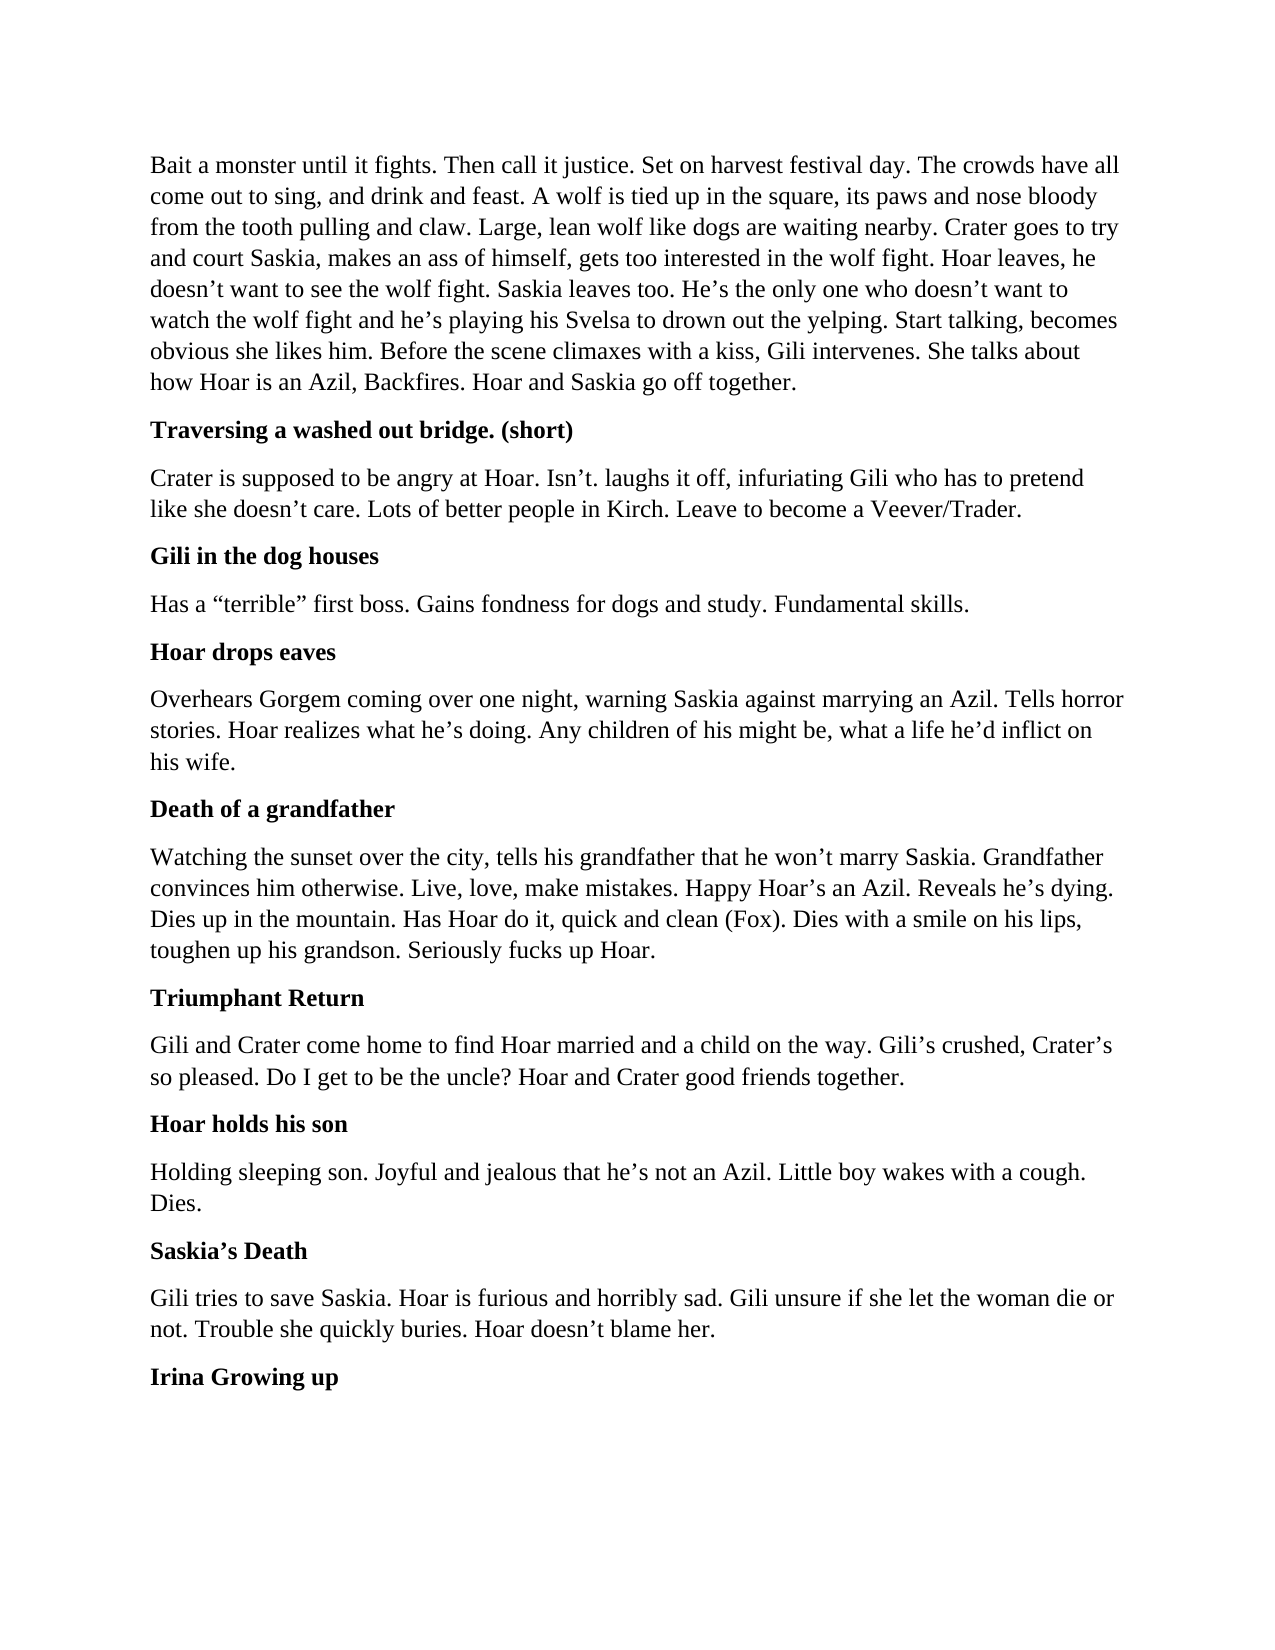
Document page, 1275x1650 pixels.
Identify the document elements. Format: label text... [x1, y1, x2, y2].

text Watching the sunset over the city, tells his grandfather that he won’t marry Saskia. Grandfather convinces him otherwise. Live, love, make mistakes. Happy Hoar’s an Azil. Reveals he’s dying. Dies up in the mountain. Has Hoar do it, quick and clean (Fox). Dies with a smile on his lips, toughen up his grandson. Seriously fucks up Hoar. [150, 842, 1125, 964]
text Triumphant Return [150, 983, 1125, 1012]
text Irina Growing up [150, 1362, 1125, 1391]
text Traversing a washed out bridge. (short) [150, 415, 1125, 444]
text Hoar drops eaves [150, 637, 1125, 666]
text Has a “terrible” first boss. Gains fondness for dogs and study. Fundamental skills. [150, 589, 1125, 618]
text Crater is supposed to be angry at Hoar. Isn’t. laughs it off, infuriating Gili who has to pretend like she doesn’t care. Lots of better people in Kirch. Leave to become a Veever/Trader. [150, 463, 1125, 522]
text Gili in the dog houses [150, 541, 1125, 570]
text Hoar holds his son [150, 1109, 1125, 1138]
text Saskia’s Death [150, 1236, 1125, 1264]
text Holding sleeping son. Joyful and jealous that he’s not an Azil. Little boy wakes with a cough. Dies. [150, 1157, 1125, 1217]
text Overhears Gorgem coming over one night, warning Saskia against marrying an Azil. Tells horror stories. Hoar realizes what he’s doing. Any children of his might be, what a life he’d inflict on his wife. [150, 684, 1125, 775]
text Death of a grandfather [150, 794, 1125, 823]
text Bait a monster until it fights. Then call it justice. Set on harvest festival day. The crowds have all come out to sing, and drink and feast. A wolf is tied up in the square, its paws and nose bloody from the tooth pulling and claw. Large, lean wolf like dogs are waiting nearby. Crater goes to try and court Saskia, makes an ass of himself, gets too interested in the wolf fight. Hoar leaves, he doesn’t want to see the wolf fight. Saskia leaves too. He’s the only one who doesn’t want to watch the wolf fight and he’s playing his Svelsa to drown out the yelping. Start talking, becomes obvious she likes him. Before the scene climaxes with a kiss, Gili intervenes. She talks about how Hoar is an Azil, Backfires. Hoar and Saskia go off together. [150, 150, 1125, 396]
text Gili tries to save Saskia. Hoar is furious and horribly sad. Gili unsure if she let the woman die or not. Trouble she quickly buries. Hoar doesn’t blame her. [150, 1283, 1125, 1343]
text Gili and Crater come home to find Hoar married and a child on the way. Gili’s crushed, Crater’s so pleased. Do I get to be the uncle? Hoar and Crater good friends together. [150, 1031, 1125, 1090]
